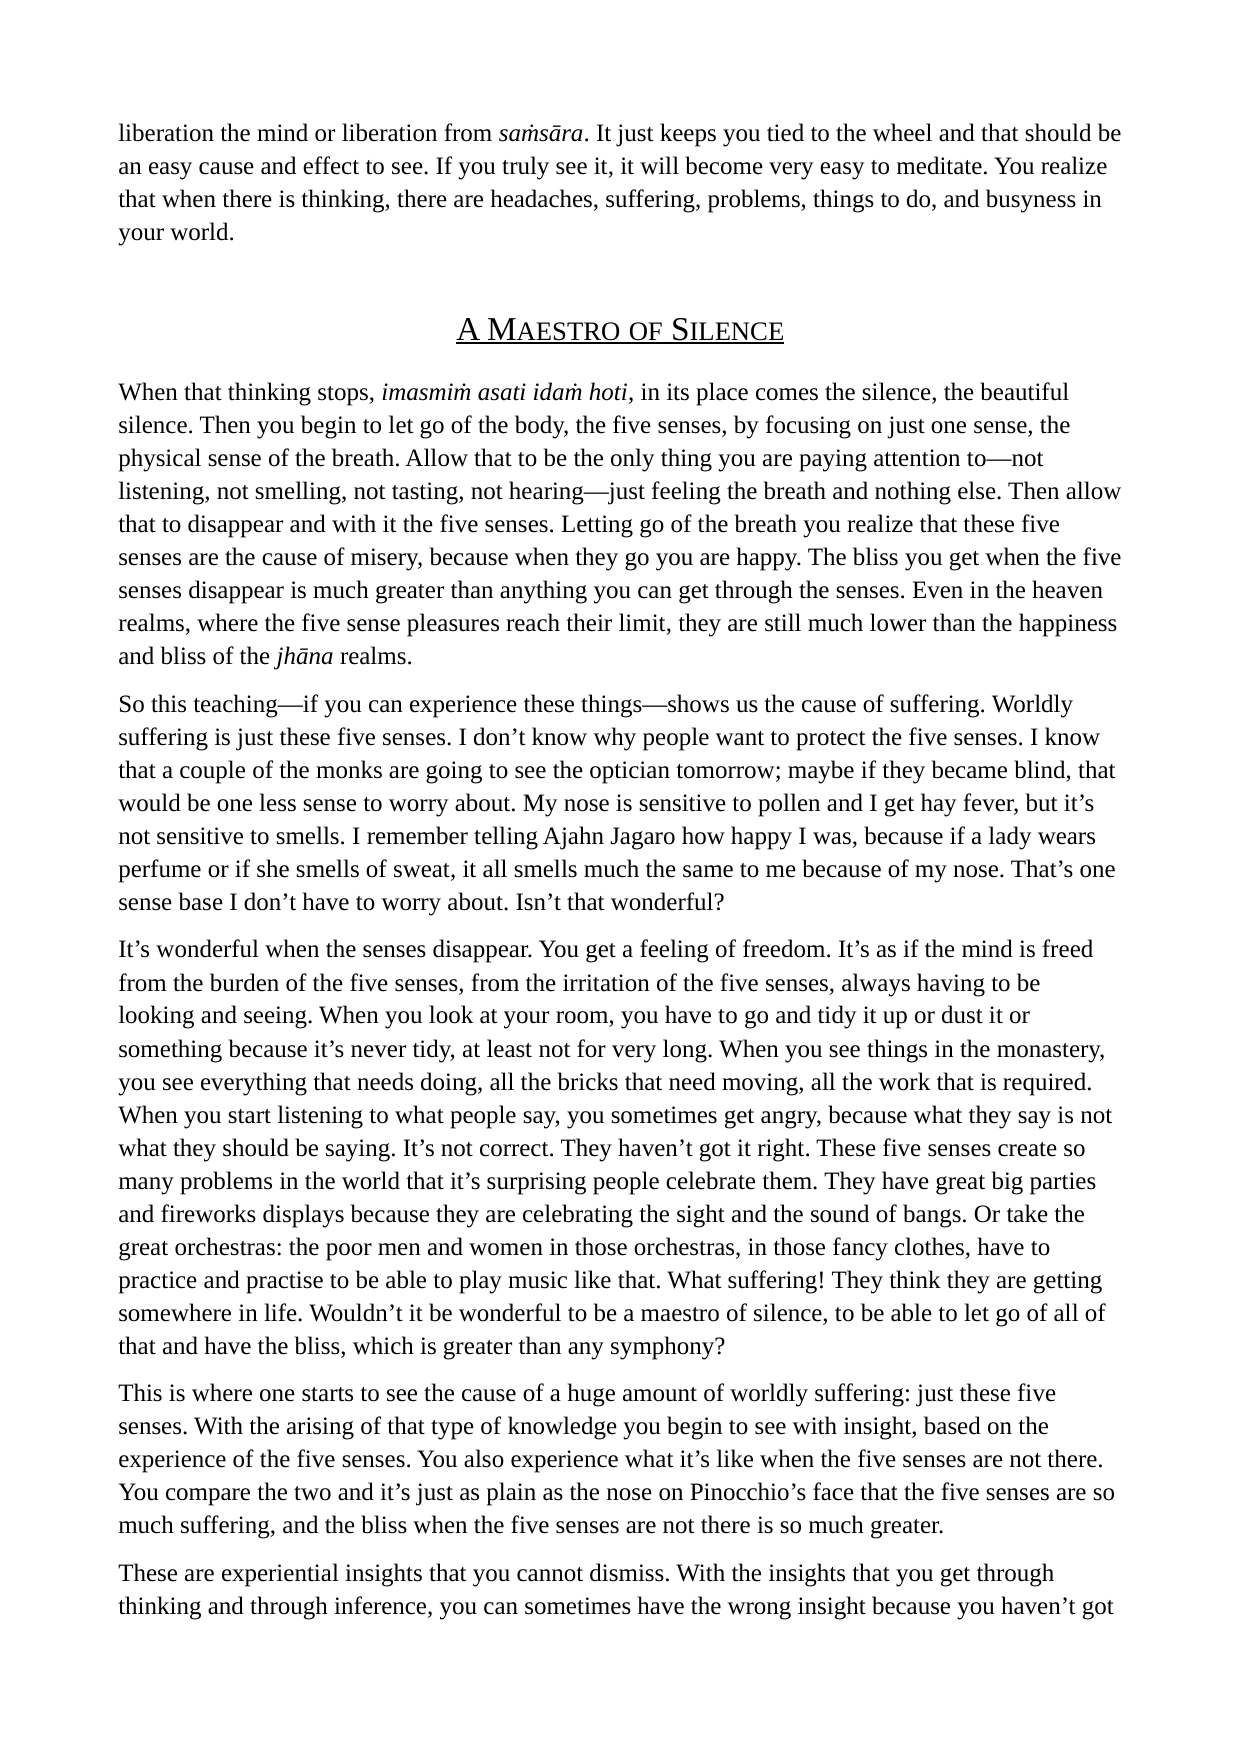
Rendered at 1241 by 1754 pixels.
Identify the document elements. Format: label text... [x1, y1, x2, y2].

text A Maestro of Silence [118, 309, 1122, 348]
text This is where one starts to see the cause of a huge amount of worldly suffering: just these five senses. With the arising of that type of knowledge you begin to see with insight, based on the experience of the five senses. You also experience what it’s like when the five senses are not there. You compare the two and it’s just as plain as the nose on Pinocchio’s face that the five senses are so much suffering, and the bliss when the five senses are not there is so much greater. [118, 1378, 1122, 1539]
text It’s wonderful when the senses disappear. You get a feeling of freedom. It’s as if the mind is freed from the burden of the five senses, from the irritation of the five senses, always having to be looking and seeing. When you look at your room, you have to go and tidy it up or dust it or something because it’s never tidy, at least not for very long. When you see things in the monastery, you see everything that needs doing, all the bricks that need moving, all the work that is required. When you start listening to what people say, you sometimes get angry, because what they say is not what they should be saying. It’s not correct. They haven’t got it right. These five senses create so many problems in the world that it’s surprising people celebrate them. They have great big parties and fireworks displays because they are celebrating the sight and the sound of bangs. Or take the great orchestras: the poor men and women in those orchestras, in those fancy clothes, have to practice and practise to be able to play music like that. What suffering! They think they are getting somewhere in life. Wouldn’t it be wonderful to be a maestro of silence, to be able to let go of all of that and have the bliss, which is greater than any symphony? [118, 934, 1122, 1359]
text When that thinking stops, imasmiṁ asati idaṁ hoti, in its place comes the silence, the beautiful silence. Then you begin to let go of the body, the five senses, by focusing on just one sense, the physical sense of the breath. Allow that to be the only thing you are paying attention to—not listening, not smelling, not tasting, not hearing—just feeling the breath and nothing else. Then allow that to disappear and with it the five senses. Letting go of the breath you realize that these five senses are the cause of misery, because when they go you are happy. The bliss you get when the five senses disappear is much greater than anything you can get through the senses. Even in the heaven realms, where the five sense pleasures reach their limit, they are still much lower than the happiness and bliss of the jhāna realms. [118, 377, 1122, 670]
text So this teaching—if you can experience these things—shows us the cause of suffering. Worldly suffering is just these five senses. I don’t know why people want to protect the five senses. I know that a couple of the monks are going to see the optician tomorrow; maybe if they became blind, that would be one less sense to worry about. My nose is sensitive to pollen and I get hay fever, but it’s not sensitive to smells. I remember telling Ajahn Jagaro how happy I was, because if a lady wears perfume or if she smells of sweat, it all smells much the same to me because of my nose. That’s one sense base I don’t have to worry about. Isn’t that wonderful? [118, 689, 1122, 916]
